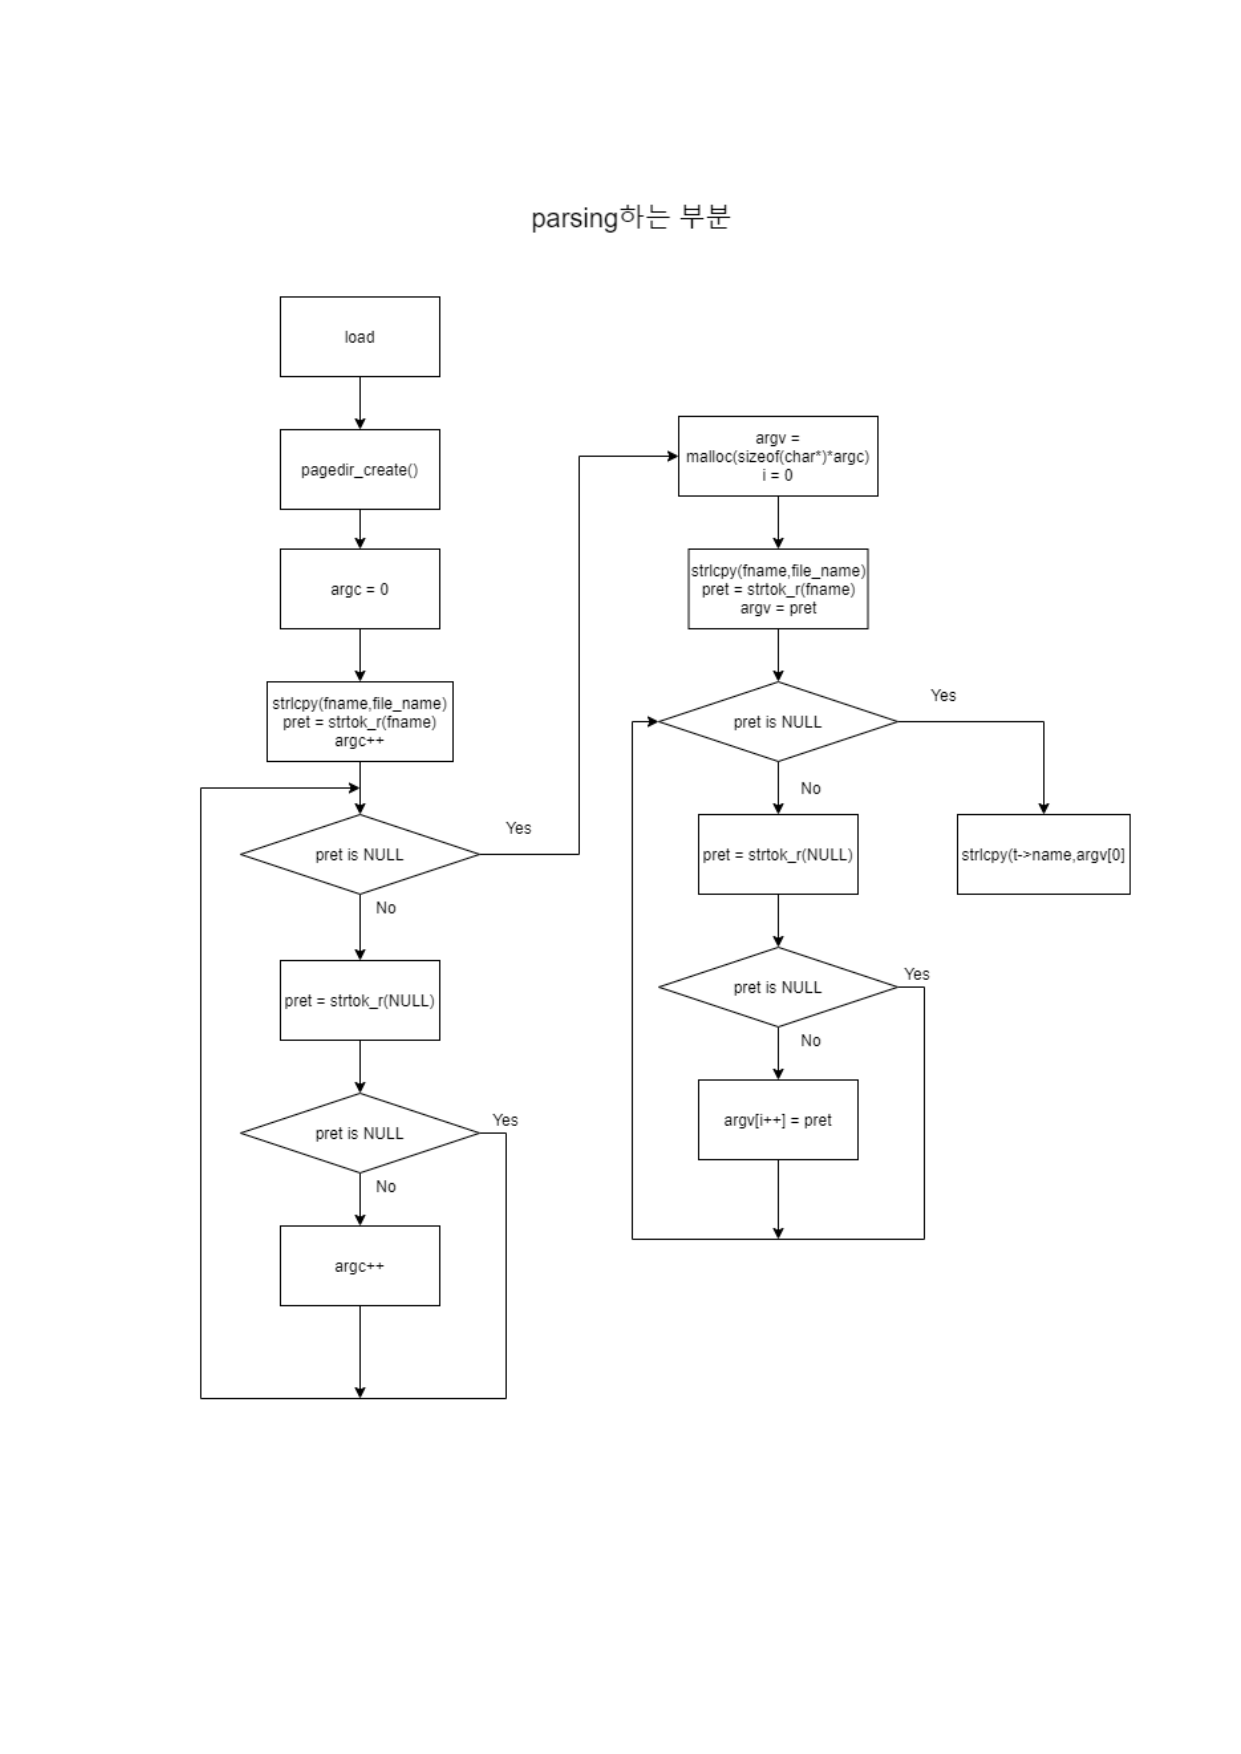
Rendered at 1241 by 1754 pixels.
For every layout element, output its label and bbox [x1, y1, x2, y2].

picture [191, 177, 1131, 1410]
